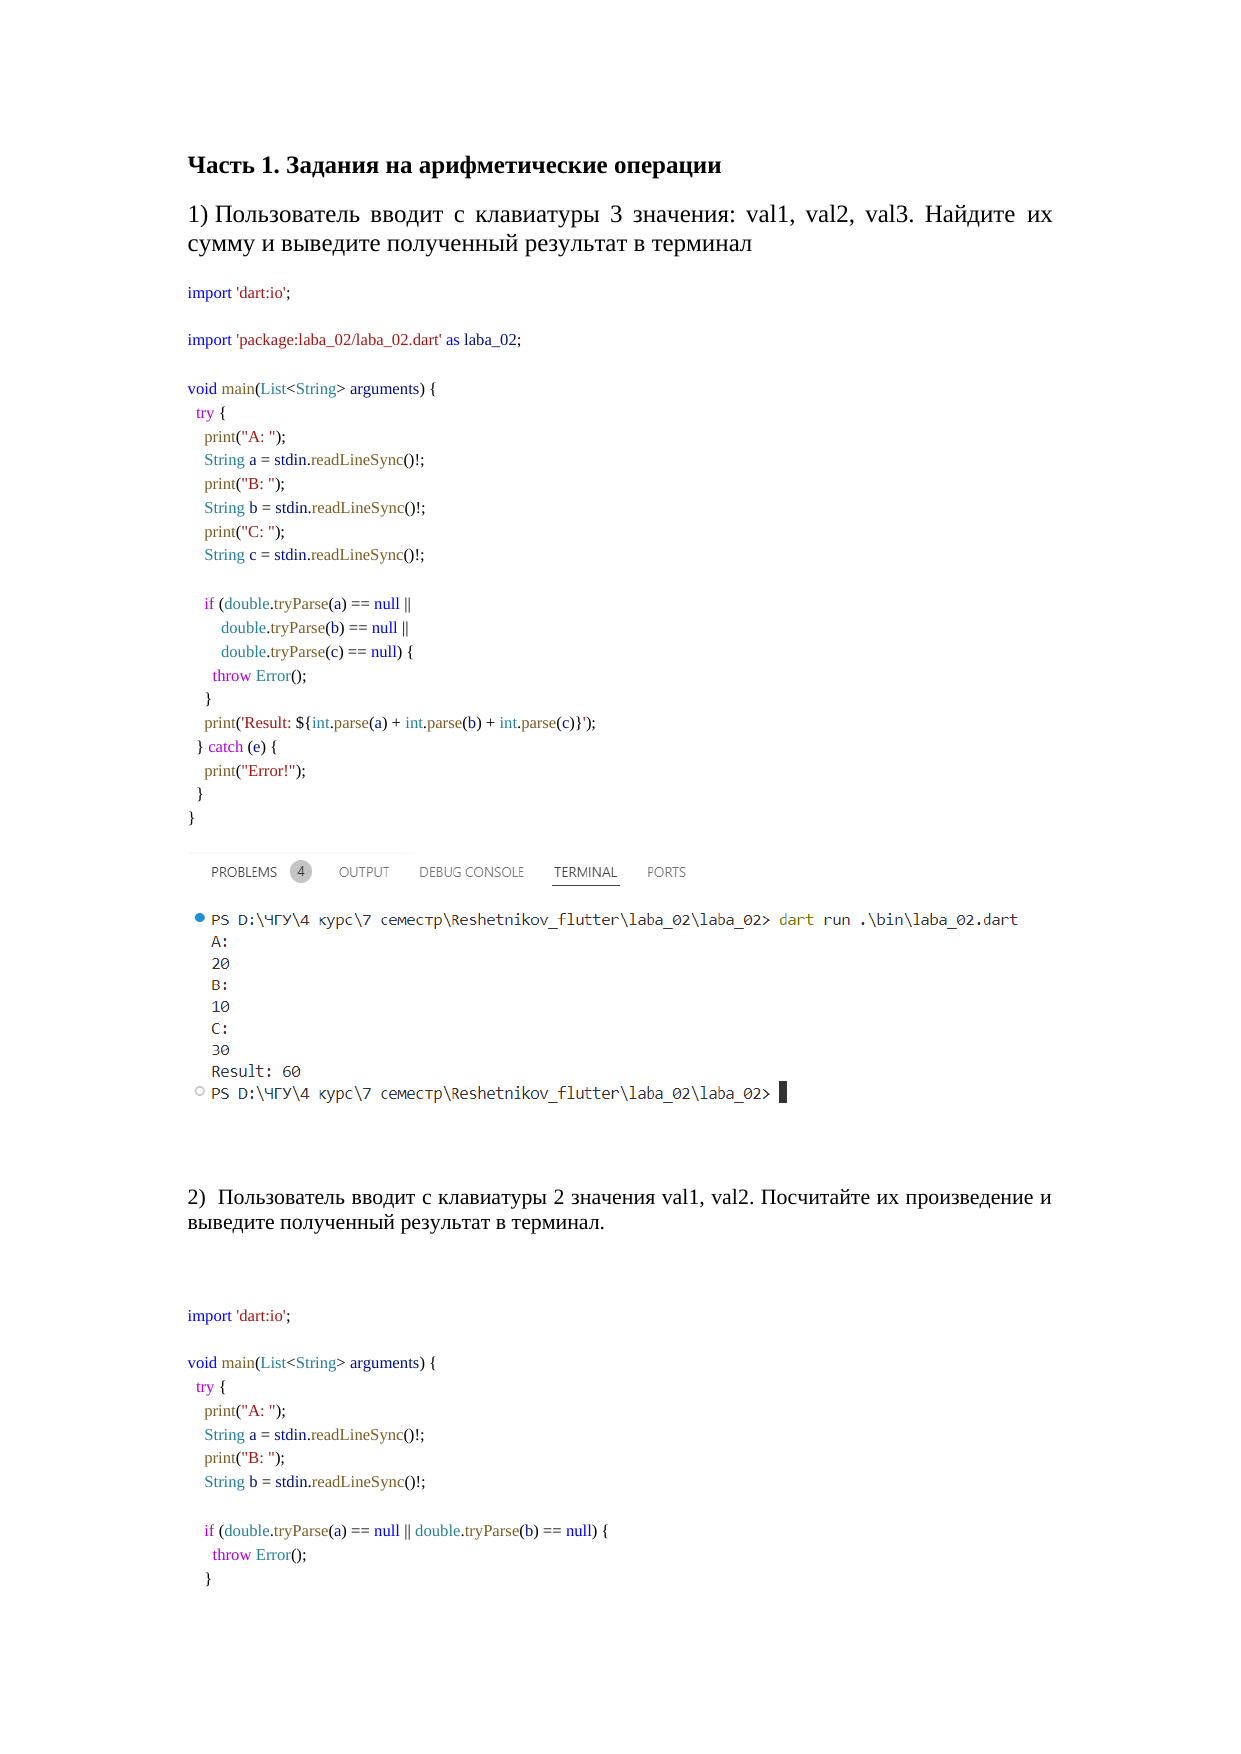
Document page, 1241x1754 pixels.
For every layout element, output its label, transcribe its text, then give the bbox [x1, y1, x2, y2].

text print("Error!"); [187, 756, 1053, 779]
text String a = stdin.readLineSync()!; [187, 446, 1053, 469]
text String a = stdin.readLineSync()!; [187, 1420, 1053, 1444]
text print('Result: ${int.parse(a) + int.parse(b) + int.parse(c)}'); [187, 708, 1053, 732]
text } [187, 803, 1053, 827]
text String c = stdin.readLineSync()!; [187, 541, 1053, 564]
text if (double.tryParse(a) == null || [187, 589, 1053, 613]
text if (double.tryParse(a) == null || double.tryParse(b) == null) { [187, 1516, 1053, 1540]
text print("A: "); [187, 1396, 1053, 1420]
text String b = stdin.readLineSync()!; [187, 1467, 1053, 1491]
text print("B: "); [187, 469, 1053, 493]
text void main(List<String> arguments) { [187, 1349, 1053, 1372]
text print("B: "); [187, 1444, 1053, 1467]
text try { [187, 1372, 1053, 1396]
text double.tryParse(c) == null) { [187, 637, 1053, 661]
text } [187, 684, 1053, 708]
text import 'dart:io'; [187, 1301, 1053, 1325]
text import 'package:laba_02/laba_02.dart' as laba_02; [187, 325, 1053, 349]
list Пользователь вводит с клавиатуры 3 значения: val1, val2, val3. Найдите их сумму и выведите полученный результат в терминал [187, 199, 1053, 257]
text double.tryParse(b) == null || [187, 613, 1053, 637]
text throw Error(); [187, 661, 1053, 684]
text } catch (e) { [187, 732, 1053, 756]
text } [187, 1564, 1053, 1588]
text print("A: "); [187, 422, 1053, 446]
text void main(List<String> arguments) { [187, 374, 1053, 398]
text try { [187, 398, 1053, 422]
text throw Error(); [187, 1540, 1053, 1564]
list Пользователь вводит с клавиатуры 2 значения val1, val2. Посчитайте их произведение и выведите полученный результат в терминал. [187, 1184, 1053, 1234]
text import 'dart:io'; [187, 278, 1053, 302]
text Часть 1. Задания на арифметические операции [187, 150, 1053, 179]
text String b = stdin.readLineSync()!; [187, 493, 1053, 517]
text } [187, 779, 1053, 803]
picture [187, 852, 1052, 1117]
text print("C: "); [187, 517, 1053, 541]
